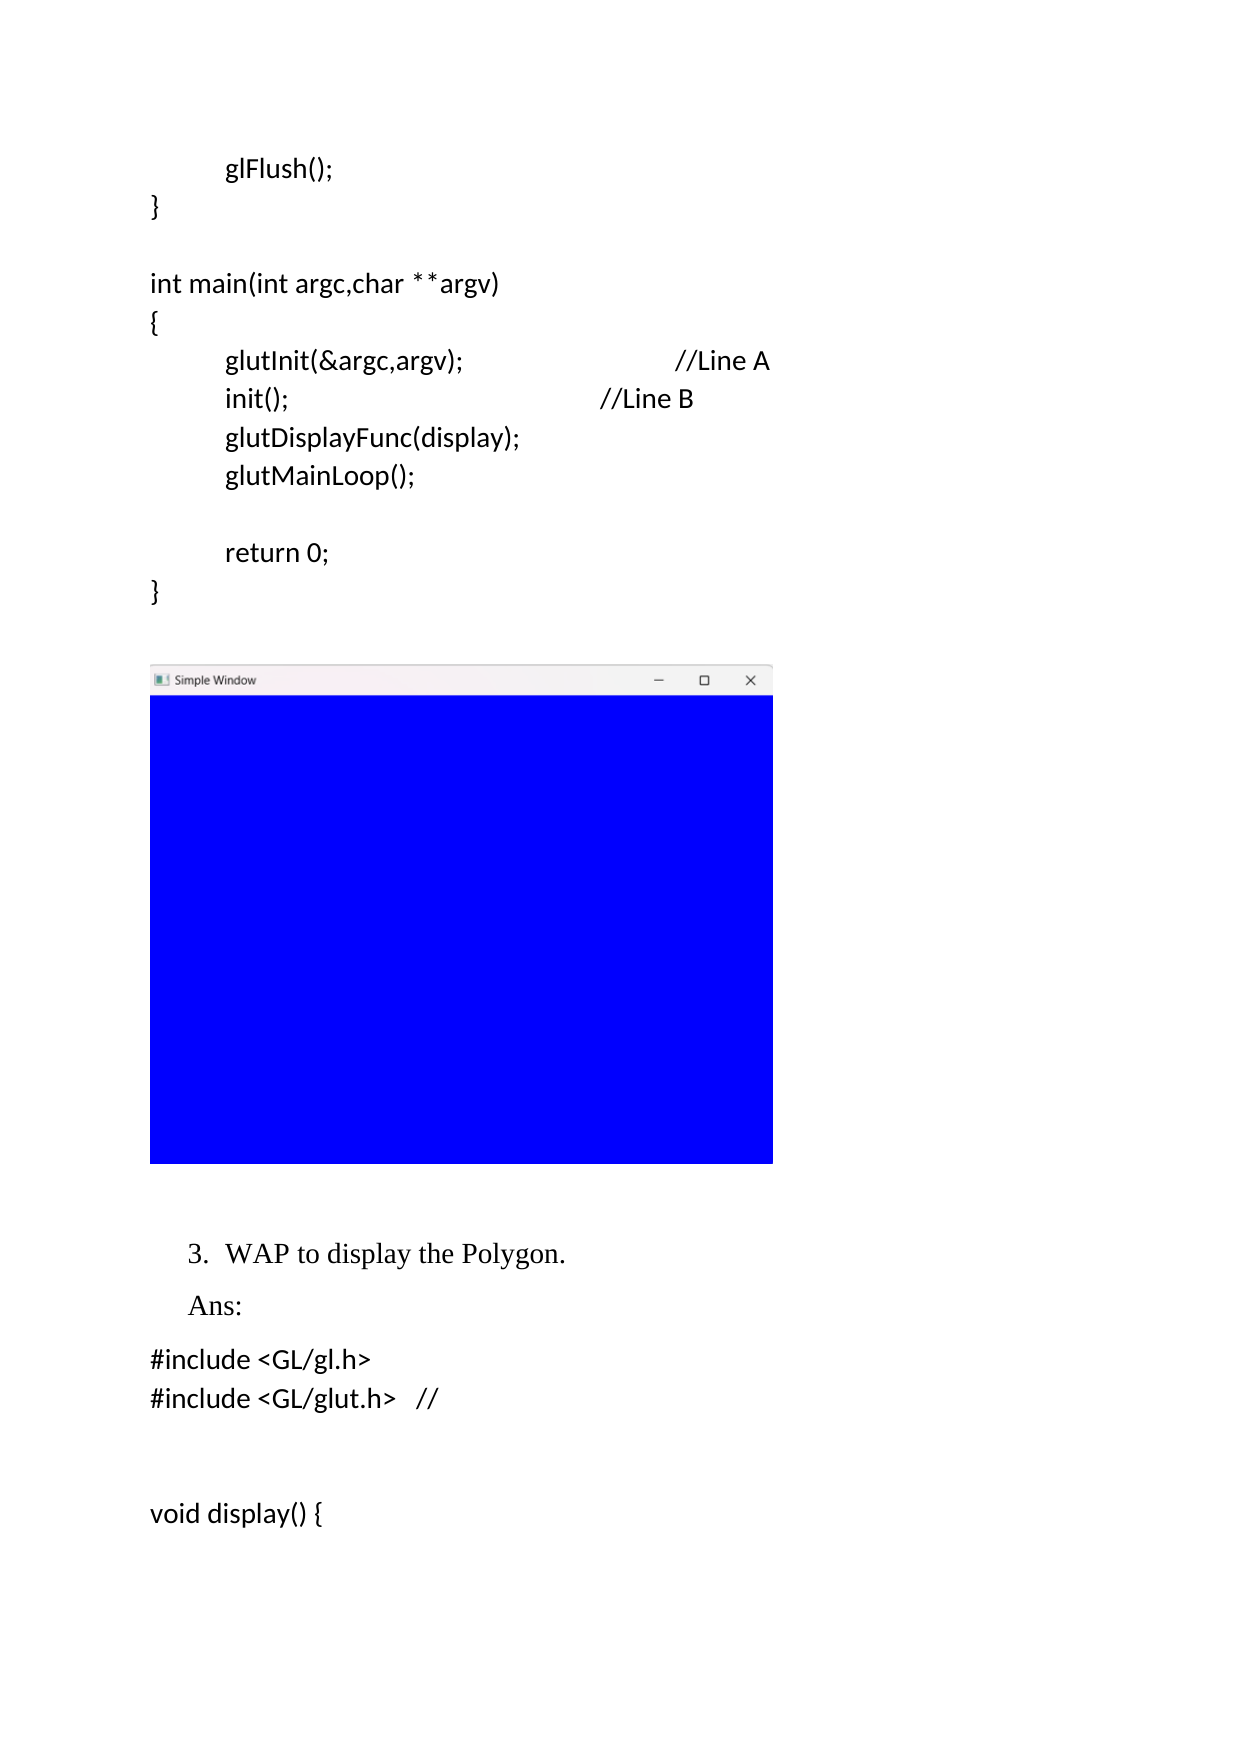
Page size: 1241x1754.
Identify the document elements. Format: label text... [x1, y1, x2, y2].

text void display() { [150, 1495, 1090, 1531]
text return 0; [150, 534, 1090, 570]
text init(); //Line B [150, 381, 1090, 416]
text int main(int argc,char **argv) [150, 265, 1090, 301]
text glFlush(); [150, 150, 1090, 186]
text #include <GL/glut.h> // [150, 1380, 1090, 1415]
text } [150, 573, 1090, 608]
text Ans: [187, 1288, 1090, 1322]
text { [150, 304, 1090, 339]
text glutInit(&argc,argv); //Line A [150, 342, 1090, 378]
list WAP to display the Polygon. [187, 1236, 1090, 1269]
text glutMainLoop(); [150, 457, 1090, 493]
picture [150, 664, 773, 1164]
text glutDisplayFunc(display); [150, 419, 1090, 455]
text #include <GL/gl.h> [150, 1341, 1090, 1377]
text } [150, 188, 1090, 224]
